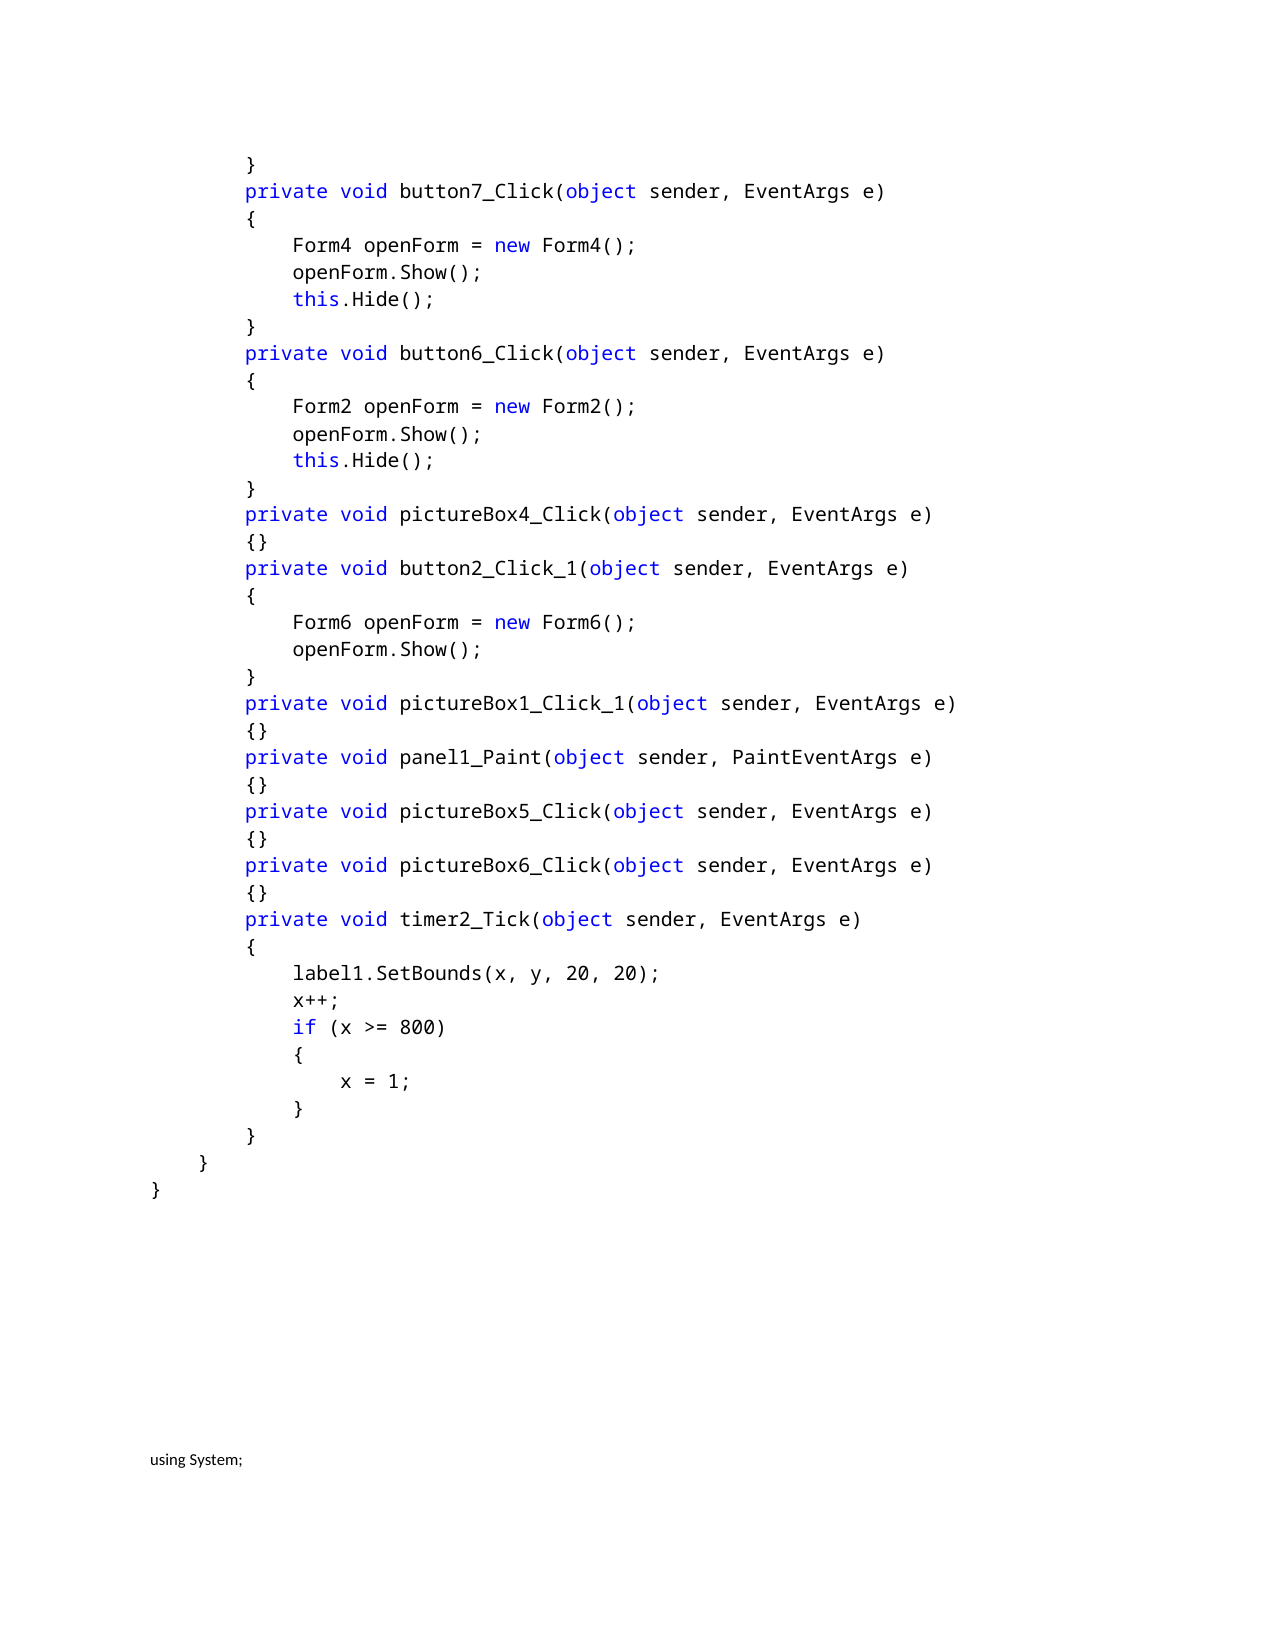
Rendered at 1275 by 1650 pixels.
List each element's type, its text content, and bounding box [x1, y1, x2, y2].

text } [150, 1121, 1125, 1148]
text { [150, 582, 1125, 609]
text private void pictureBox6_Click(object sender, EventArgs e) [150, 851, 1125, 878]
text using System; [150, 1449, 1125, 1470]
text Form2 openForm = new Form2(); [150, 393, 1125, 420]
text x++; [150, 986, 1125, 1013]
text Form6 openForm = new Form6(); [150, 609, 1125, 636]
text } [150, 312, 1125, 339]
text private void panel1_Paint(object sender, PaintEventArgs e) [150, 743, 1125, 771]
text } [150, 1094, 1125, 1121]
text { [150, 932, 1125, 959]
text { [150, 366, 1125, 393]
text private void button7_Click(object sender, EventArgs e) [150, 177, 1125, 204]
text private void pictureBox1_Click_1(object sender, EventArgs e) [150, 689, 1125, 717]
text {} [150, 528, 1125, 555]
text this.Hide(); [150, 285, 1125, 312]
text } [150, 663, 1125, 689]
text private void timer2_Tick(object sender, EventArgs e) [150, 905, 1125, 932]
text openForm.Show(); [150, 258, 1125, 285]
text {} [150, 771, 1125, 797]
text private void button2_Click_1(object sender, EventArgs e) [150, 555, 1125, 582]
text openForm.Show(); [150, 420, 1125, 447]
text label1.SetBounds(x, y, 20, 20); [150, 959, 1125, 986]
text openForm.Show(); [150, 636, 1125, 663]
text {} [150, 824, 1125, 851]
text private void pictureBox5_Click(object sender, EventArgs e) [150, 797, 1125, 824]
text private void pictureBox4_Click(object sender, EventArgs e) [150, 501, 1125, 528]
text this.Hide(); [150, 447, 1125, 474]
text { [150, 204, 1125, 231]
text Form4 openForm = new Form4(); [150, 231, 1125, 258]
text private void button6_Click(object sender, EventArgs e) [150, 339, 1125, 366]
text if (x >= 800) [150, 1013, 1125, 1040]
text {} [150, 878, 1125, 905]
text } [150, 150, 1125, 177]
text x = 1; [150, 1067, 1125, 1094]
text {} [150, 717, 1125, 743]
text } [150, 474, 1125, 501]
text { [150, 1040, 1125, 1067]
text } [150, 1148, 1125, 1175]
text } [150, 1175, 1125, 1202]
